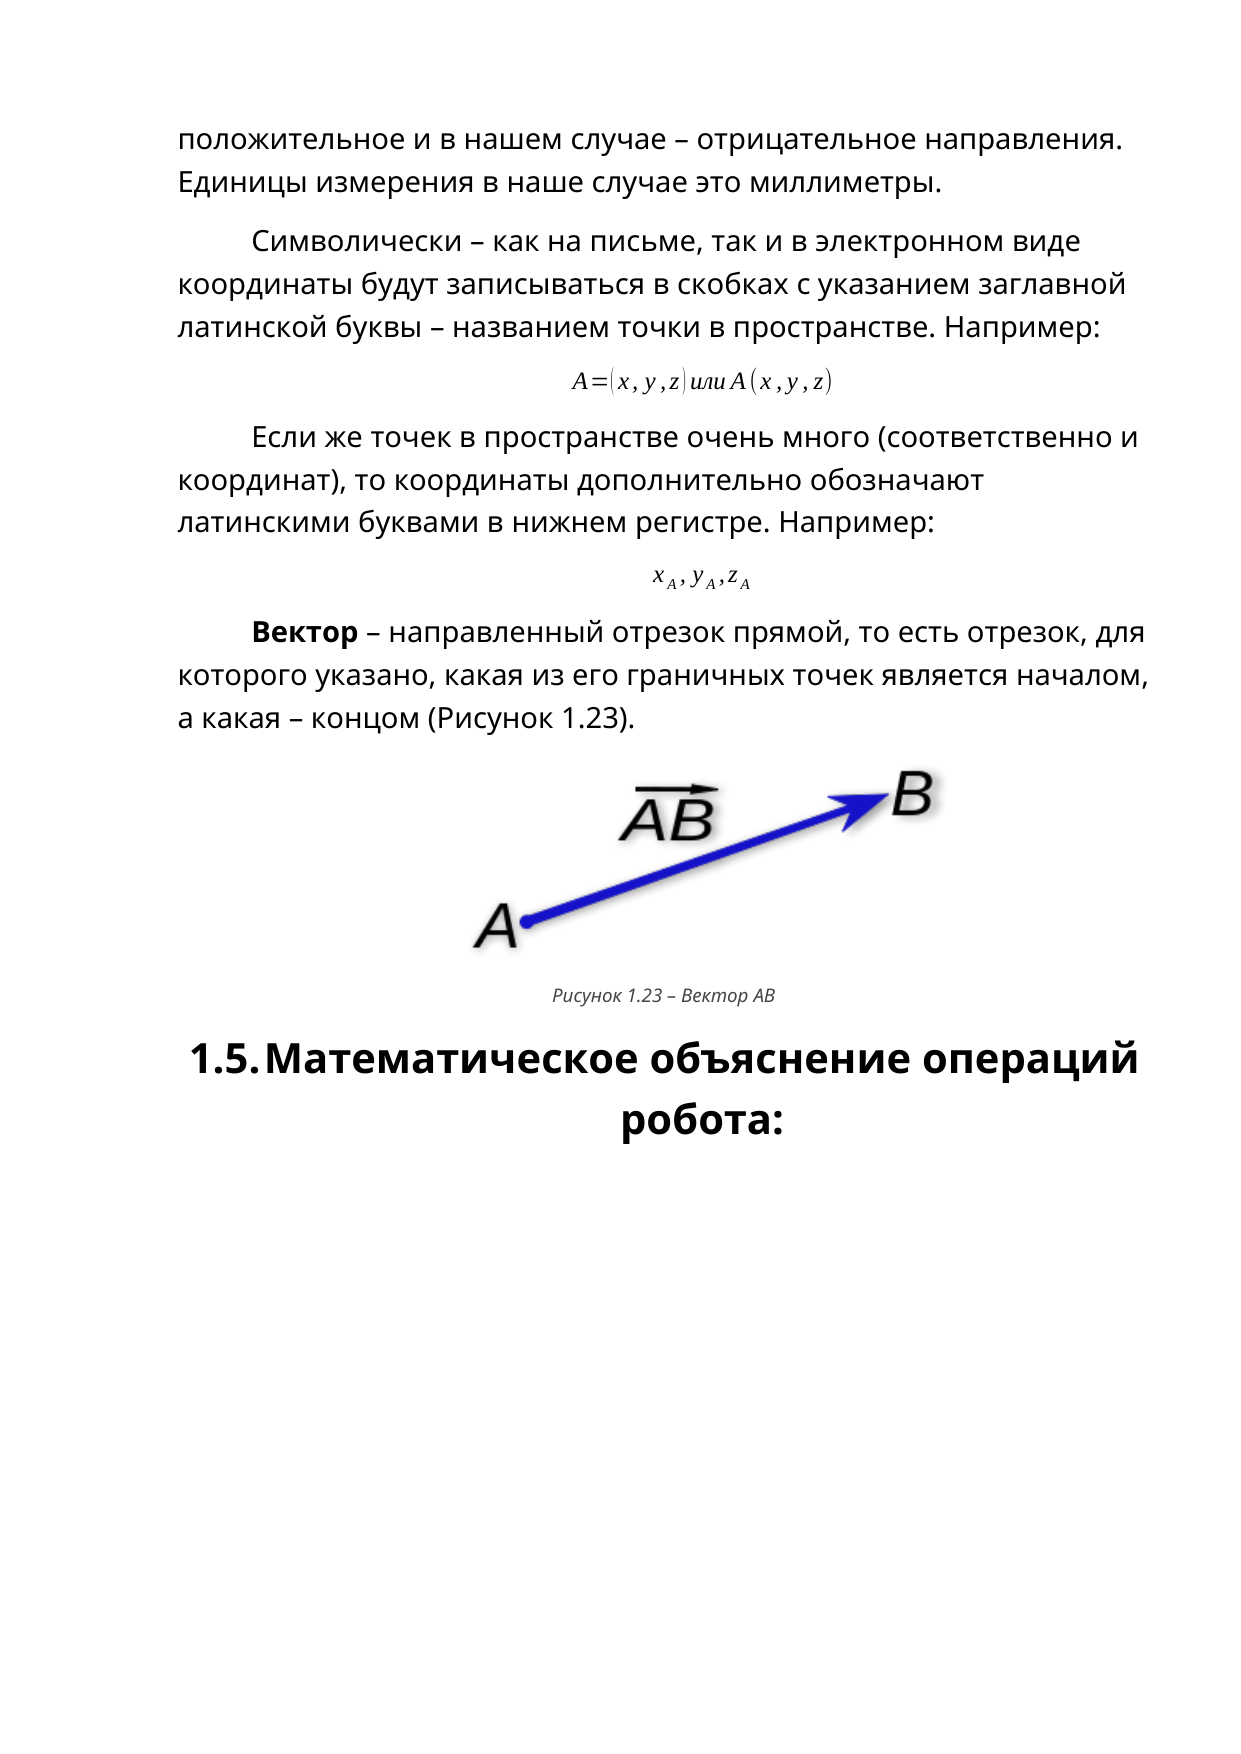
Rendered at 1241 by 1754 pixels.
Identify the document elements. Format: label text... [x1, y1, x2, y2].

text Если же точек в пространстве очень много (соответственно и координат), то координаты дополнительно обозначают латинскими буквами в нижнем регистре. Например: [177, 416, 1152, 541]
text Символически – как на письме, так и в электронном виде координаты будут записываться в скобках с указанием заглавной латинской буквы – названием точки в пространстве. Например: [177, 220, 1152, 346]
text Рисунок 1.23 – Вектор AB [177, 982, 1152, 1008]
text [177, 118, 1152, 201]
list Математическое объяснение операций робота: [177, 1028, 1152, 1147]
text Вектор – направленный отрезок прямой, то есть отрезок, для которого указано, какая из его граничных точек является началом, а какая – концом (Рисунок 1.23). [177, 612, 1152, 737]
picture [470, 765, 939, 951]
